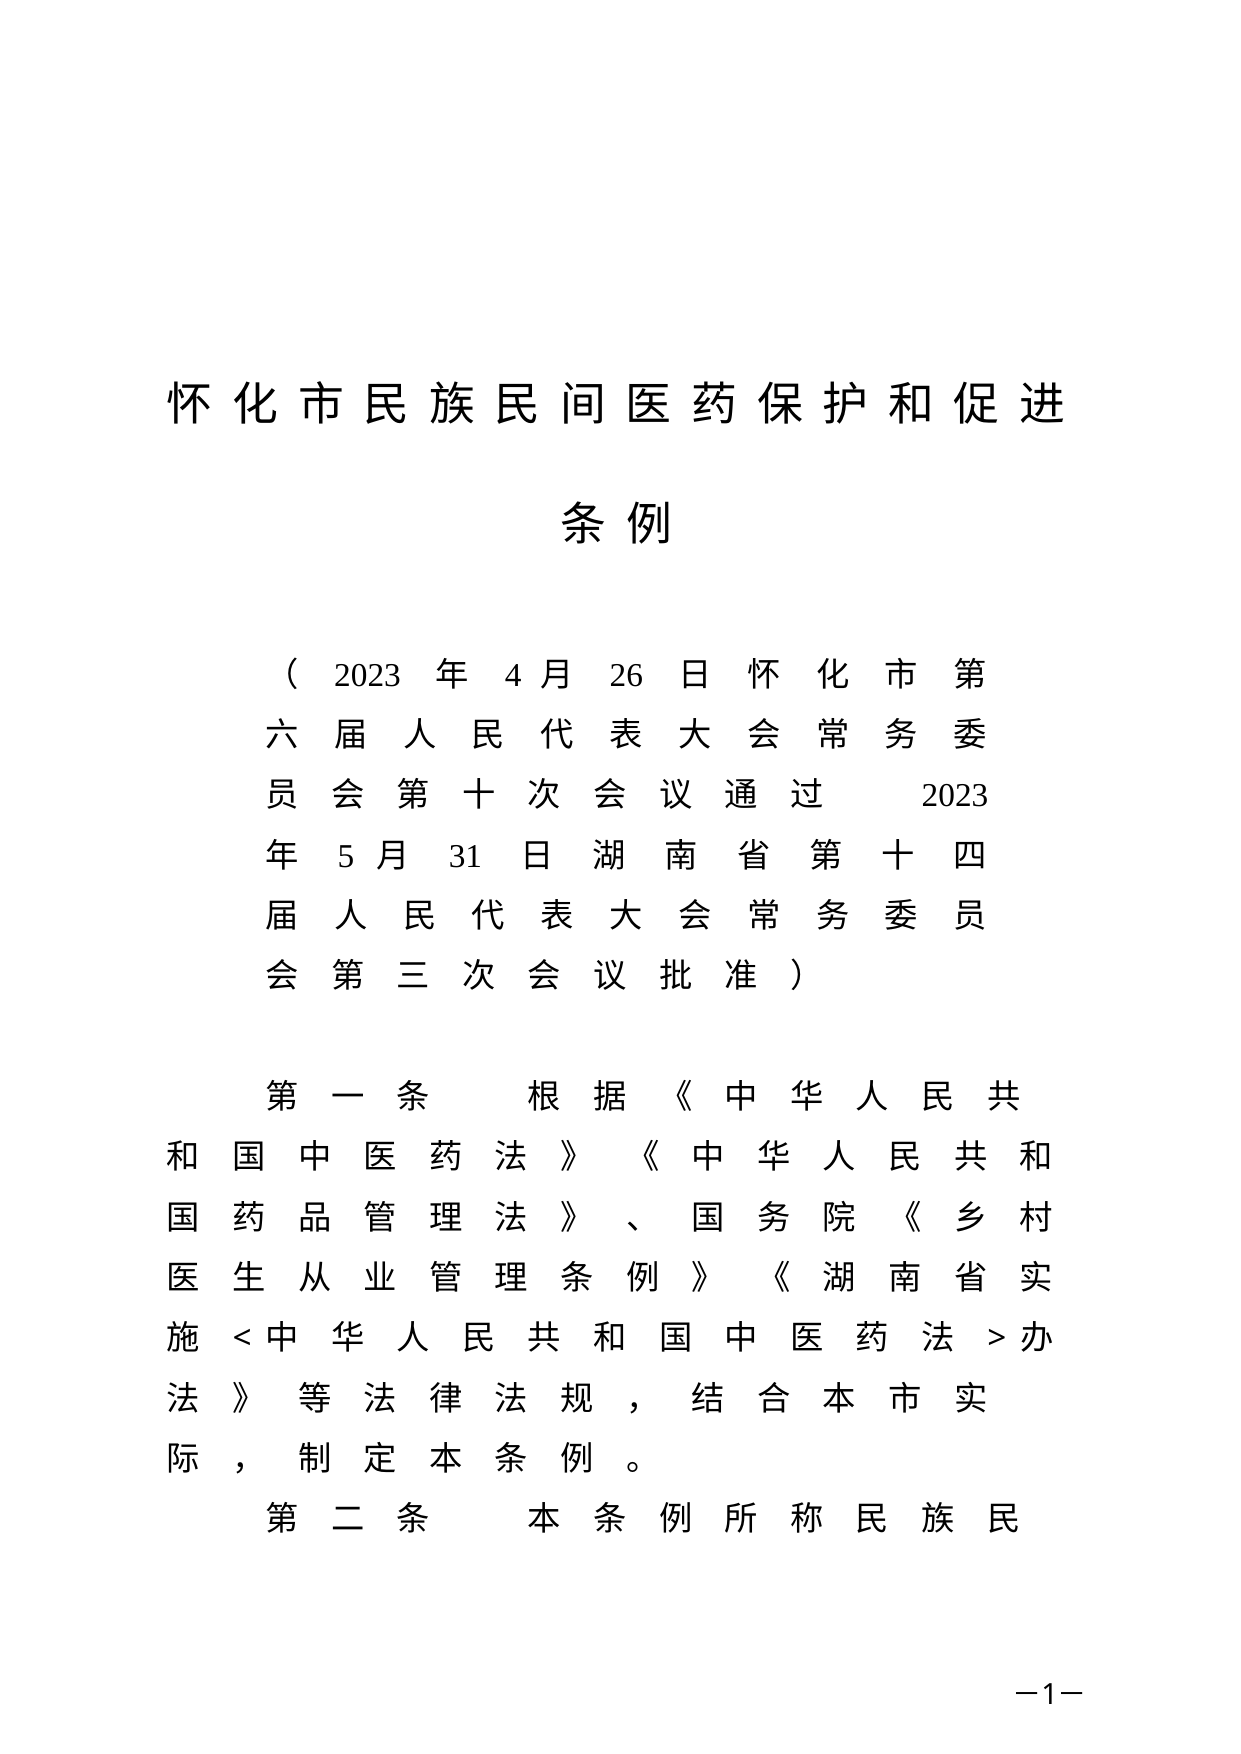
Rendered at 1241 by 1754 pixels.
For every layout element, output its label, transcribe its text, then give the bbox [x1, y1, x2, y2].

text 第二条 本条例所称民族民间医药包括： [167, 1486, 1085, 1546]
text 怀化市民族民间医药保护和促进条例 [167, 340, 1085, 581]
text （2023年4月26日怀化市第六届人民代表大会常务委员会第十次会议通过 2023年5月31日湖南省第十四届人民代表大会常务委员会第三次会议批准） [232, 642, 1019, 1003]
text 第一条 根据《中华人民共和国中医药法》《中华人民共和国药品管理法》、国务院《乡村医生从业管理条例》《湖南省实施<中华人民共和国中医药法>办法》等法律法规，结合本市实际，制定本条例。 [167, 1064, 1085, 1486]
